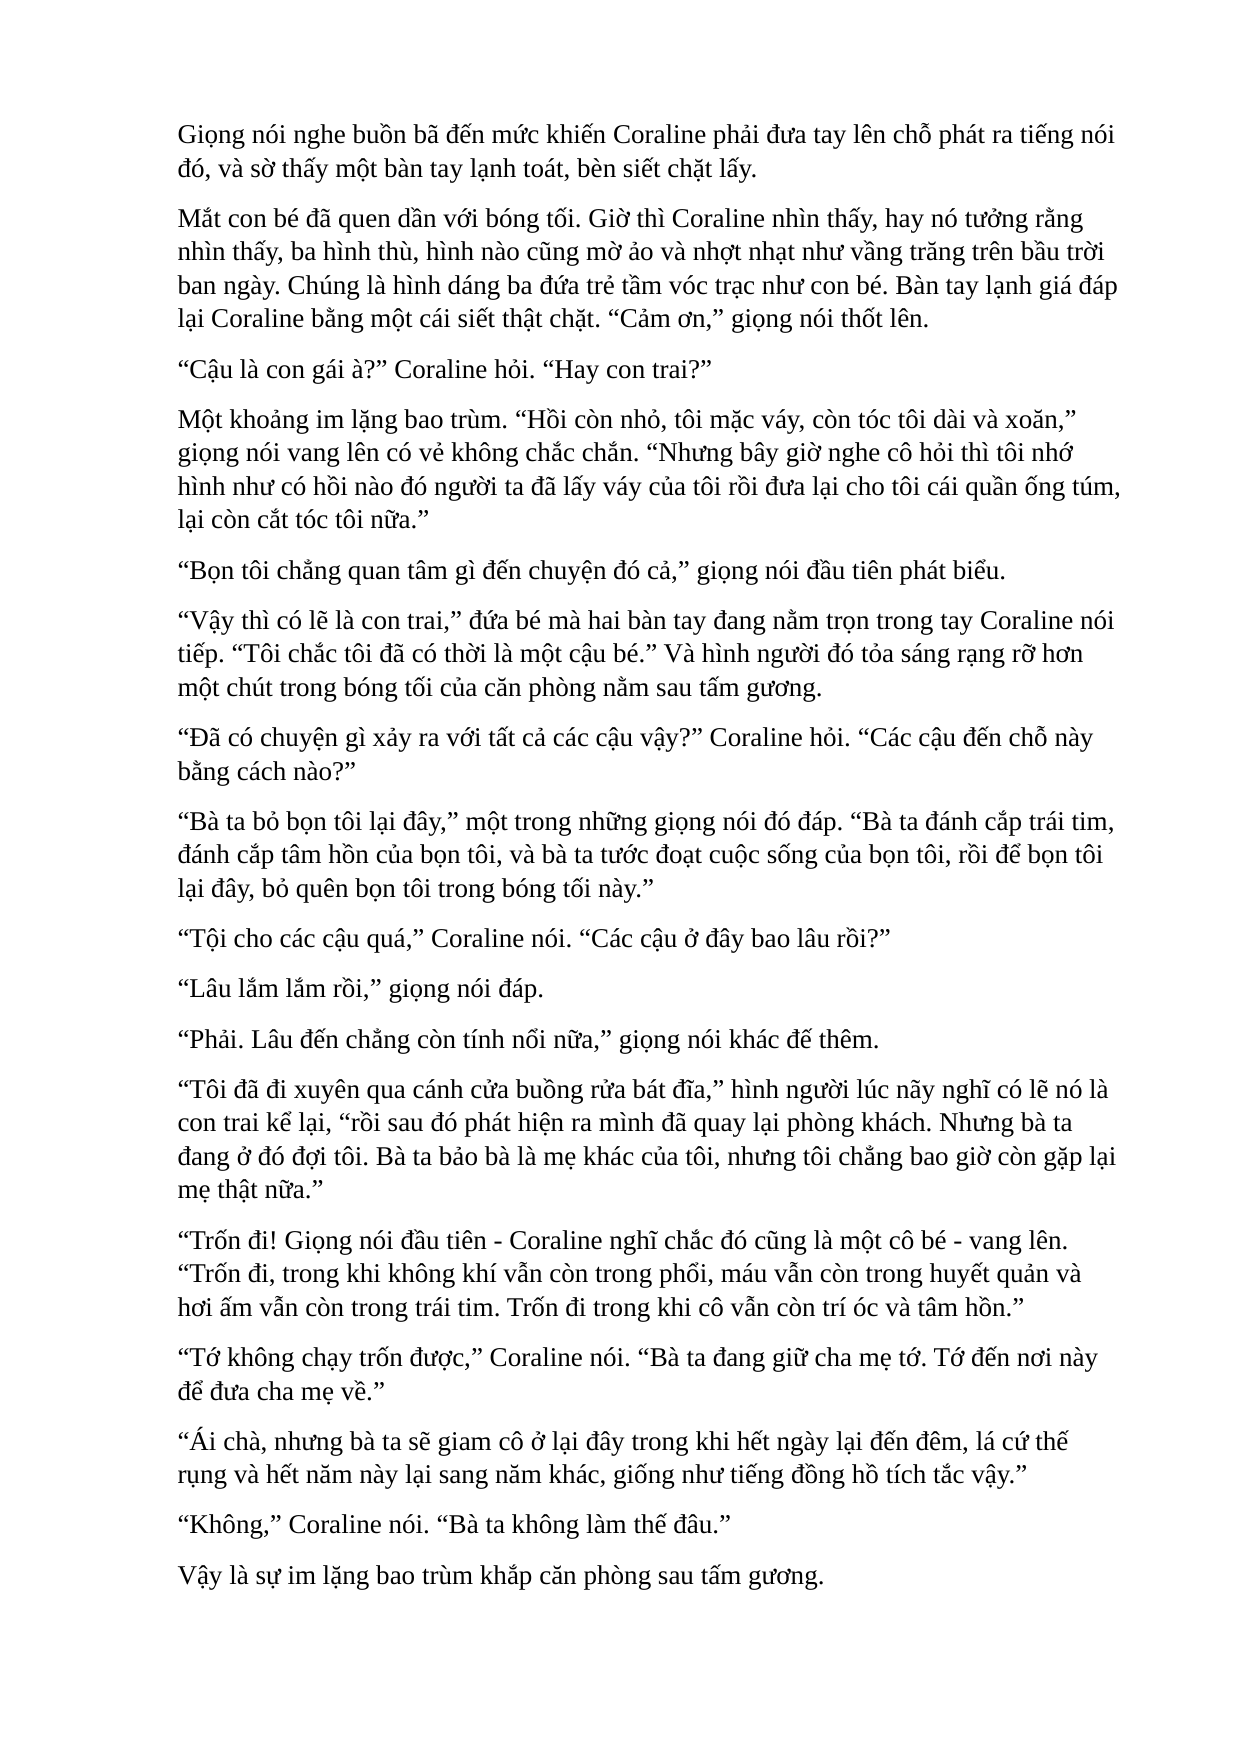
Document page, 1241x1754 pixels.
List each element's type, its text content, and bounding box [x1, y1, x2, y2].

text Giọng nói nghe buồn bã đến mức khiến Coraline phải đưa tay lên chỗ phát ra tiếng nói đó, và sờ thấy một bàn tay lạnh toát, bèn siết chặt lấy. [177, 118, 1122, 183]
text “Trốn đi! Giọng nói đầu tiên - Coraline nghĩ chắc đó cũng là một cô bé - vang lên. “Trốn đi, trong khi không khí vẫn còn trong phổi, máu vẫn còn trong huyết quản và hơi ấm vẫn còn trong trái tim. Trốn đi trong khi cô vẫn còn trí óc và tâm hồn.” [177, 1224, 1122, 1322]
text “Bà ta bỏ bọn tôi lại đây,” một trong những giọng nói đó đáp. “Bà ta đánh cắp trái tim, đánh cắp tâm hồn của bọn tôi, và bà ta tước đoạt cuộc sống của bọn tôi, rồi để bọn tôi lại đây, bỏ quên bọn tôi trong bóng tối này.” [177, 805, 1122, 903]
text “Tôi đã đi xuyên qua cánh cửa buồng rửa bát đĩa,” hình người lúc nãy nghĩ có lẽ nó là con trai kể lại, “rồi sau đó phát hiện ra mình đã quay lại phòng khách. Nhưng bà ta đang ở đó đợi tôi. Bà ta bảo bà là mẹ khác của tôi, nhưng tôi chẳng bao giờ còn gặp lại mẹ thật nữa.” [177, 1073, 1122, 1205]
text “Đã có chuyện gì xảy ra với tất cả các cậu vậy?” Coraline hỏi. “Các cậu đến chỗ này bằng cách nào?” [177, 721, 1122, 786]
text Một khoảng im lặng bao trùm. “Hồi còn nhỏ, tôi mặc váy, còn tóc tôi dài và xoăn,” giọng nói vang lên có vẻ không chắc chắn. “Nhưng bây giờ nghe cô hỏi thì tôi nhớ hình như có hồi nào đó người ta đã lấy váy của tôi rồi đưa lại cho tôi cái quần ống túm, lại còn cắt tóc tôi nữa.” [177, 403, 1122, 535]
text “Ái chà, nhưng bà ta sẽ giam cô ở lại đây trong khi hết ngày lại đến đêm, lá cứ thế rụng và hết năm này lại sang năm khác, giống như tiếng đồng hồ tích tắc vậy.” [177, 1425, 1122, 1489]
text “Không,” Coraline nói. “Bà ta không làm thế đâu.” [177, 1508, 1122, 1540]
text “Bọn tôi chẳng quan tâm gì đến chuyện đó cả,” giọng nói đầu tiên phát biểu. [177, 554, 1122, 585]
text Vậy là sự im lặng bao trùm khắp căn phòng sau tấm gương. [177, 1559, 1122, 1590]
text “Tội cho các cậu quá,” Coraline nói. “Các cậu ở đây bao lâu rồi?” [177, 922, 1122, 953]
text “Cậu là con gái à?” Coraline hỏi. “Hay con trai?” [177, 353, 1122, 384]
text Mắt con bé đã quen dần với bóng tối. Giờ thì Coraline nhìn thấy, hay nó tưởng rằng nhìn thấy, ba hình thù, hình nào cũng mờ ảo và nhợt nhạt như vầng trăng trên bầu trời ban ngày. Chúng là hình dáng ba đứa trẻ tầm vóc trạc như con bé. Bàn tay lạnh giá đáp lại Coraline bằng một cái siết thật chặt. “Cảm ơn,” giọng nói thốt lên. [177, 202, 1122, 334]
text “Tớ không chạy trốn được,” Coraline nói. “Bà ta đang giữ cha mẹ tớ. Tớ đến nơi này để đưa cha mẹ về.” [177, 1341, 1122, 1406]
text “Phải. Lâu đến chẳng còn tính nổi nữa,” giọng nói khác đế thêm. [177, 1023, 1122, 1054]
text “Vậy thì có lẽ là con trai,” đứa bé mà hai bàn tay đang nằm trọn trong tay Coraline nói tiếp. “Tôi chắc tôi đã có thời là một cậu bé.” Và hình người đó tỏa sáng rạng rỡ hơn một chút trong bóng tối của căn phòng nằm sau tấm gương. [177, 604, 1122, 702]
text “Lâu lắm lắm rồi,” giọng nói đáp. [177, 972, 1122, 1004]
